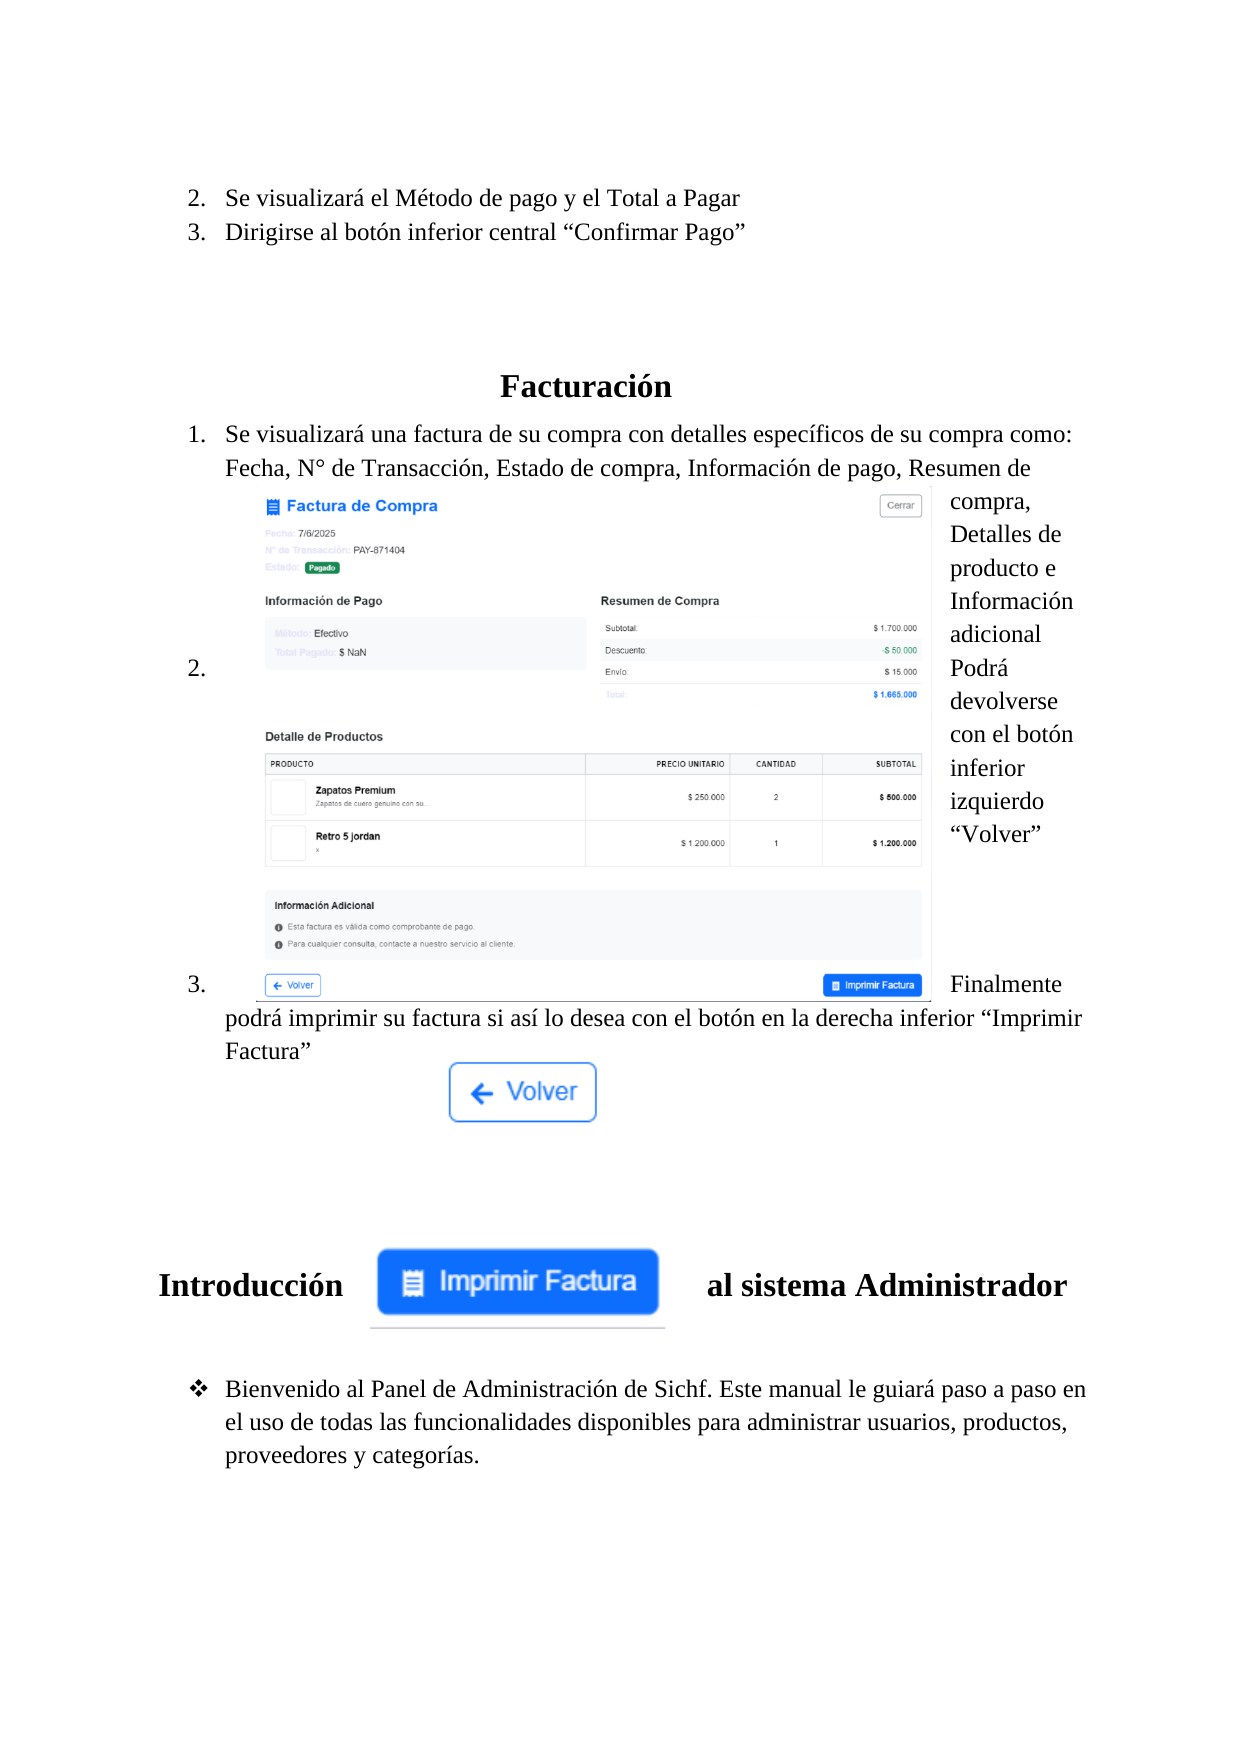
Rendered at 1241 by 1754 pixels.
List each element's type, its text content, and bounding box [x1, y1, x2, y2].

picture [443, 1053, 608, 1132]
list Dirigirse al botón inferior central “Confirmar Pago” [187, 217, 1090, 245]
subtitle Facturación [150, 367, 1090, 405]
list Podrá devolverse con el botón inferior izquierdo “Volver” [932, 653, 1090, 848]
list Bienvenido al Panel de Administración de Sichf. Este manual le guiará paso a paso en el uso de todas las funcionalidades disponibles para administrar usuarios, productos, proveedores y categorías. [187, 1374, 1090, 1469]
list Podrá devolverse con el botón inferior izquierdo “Volver” [187, 653, 256, 848]
list Se visualizará una factura de su compra con detalles específicos de su compra como: Fecha, N° de Transacción, Estado de compra, Información de pago, Resumen de compra, Detalles de producto e Información adicional [187, 419, 1090, 648]
subtitle Introducción al sistema Administrador [150, 1265, 370, 1303]
list Se visualizará el Método de pago y el Total a Pagar [187, 183, 1090, 212]
list Finalmente podrá imprimir su factura si así lo desea con el botón en la derecha inferior “Imprimir Factura” [187, 969, 1090, 1065]
subtitle Introducción al sistema Administrador [666, 1265, 1090, 1303]
picture [370, 1239, 666, 1329]
picture [256, 486, 932, 1002]
